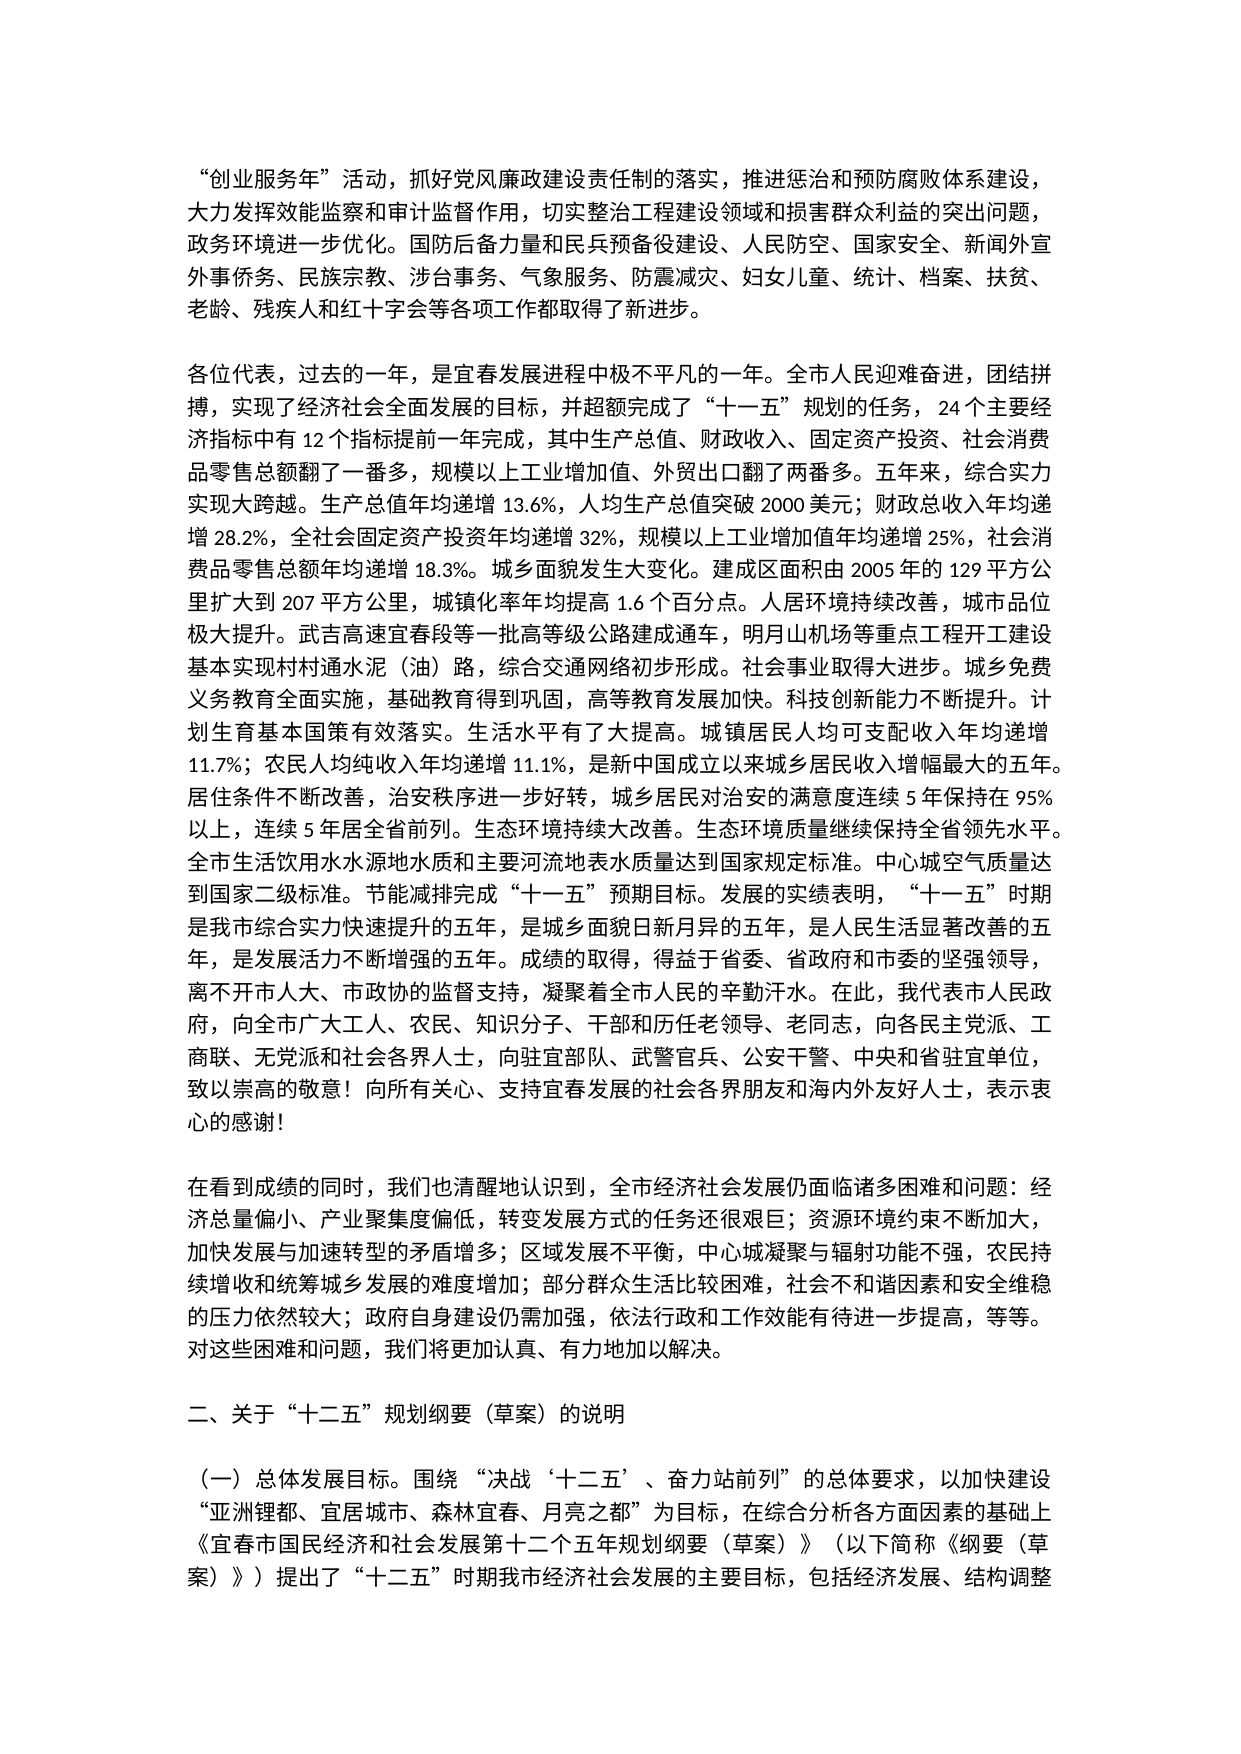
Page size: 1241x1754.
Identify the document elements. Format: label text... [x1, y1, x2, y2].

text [187, 162, 1053, 324]
text 各位代表，过去的一年，是宜春发展进程中极不平凡的一年。全市人民迎难奋进，团结拼搏，实现了经济社会全面发展的目标，并超额完成了“十一五”规划的任务，24个主要经济指标中有12个指标提前一年完成，其中生产总值、财政收入、固定资产投资、社会消费品零售总额翻了一番多，规模以上工业增加值、外贸出口翻了两番多。五年来，综合实力实现大跨越。生产总值年均递增13.6%，人均生产总值突破2000美元；财政总收入年均递增28.2%，全社会固定资产投资年均递增32%，规模以上工业增加值年均递增25%，社会消费品零售总额年均递增18.3%。城乡面貌发生大变化。建成区面积由2005年的129平方公里扩大到207平方公里，城镇化率年均提高1.6个百分点。人居环境持续改善，城市品位极大提升。武吉高速宜春段等一批高等级公路建成通车，明月山机场等重点工程开工建设，基本实现村村通水泥（油）路，综合交通网络初步形成。社会事业取得大进步。城乡免费义务教育全面实施，基础教育得到巩固，高等教育发展加快。科技创新能力不断提升。计划生育基本国策有效落实。生活水平有了大提高。城镇居民人均可支配收入年均递增11.7%；农民人均纯收入年均递增11.1%，是新中国成立以来城乡居民收入增幅最大的五年。居住条件不断改善，治安秩序进一步好转，城乡居民对治安的满意度连续5年保持在95%以上，连续5年居全省前列。生态环境持续大改善。生态环境质量继续保持全省领先水平。全市生活饮用水水源地水质和主要河流地表水质量达到国家规定标准。中心城空气质量达到国家二级标准。节能减排完成“十一五”预期目标。发展的实绩表明，“十一五”时期是我市综合实力快速提升的五年，是城乡面貌日新月异的五年，是人民生活显著改善的五年，是发展活力不断增强的五年。成绩的取得，得益于省委、省政府和市委的坚强领导，离不开市人大、市政协的监督支持，凝聚着全市人民的辛勤汗水。在此，我代表市人民政府，向全市广大工人、农民、知识分子、干部和历任老领导、老同志，向各民主党派、工商联、无党派和社会各界人士，向驻宜部队、武警官兵、公安干警、中央和省驻宜单位，致以崇高的敬意！向所有关心、支持宜春发展的社会各界朋友和海内外友好人士，表示衷心的感谢！ [187, 357, 1053, 1137]
text 在看到成绩的同时，我们也清醒地认识到，全市经济社会发展仍面临诸多困难和问题：经济总量偏小、产业聚集度偏低，转变发展方式的任务还很艰巨；资源环境约束不断加大，加快发展与加速转型的矛盾增多；区域发展不平衡，中心城凝聚与辐射功能不强，农民持续增收和统筹城乡发展的难度增加；部分群众生活比较困难，社会不和谐因素和安全维稳的压力依然较大；政府自身建设仍需加强，依法行政和工作效能有待进一步提高，等等。对这些困难和问题，我们将更加认真、有力地加以解决。 [187, 1169, 1053, 1364]
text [187, 1462, 1053, 1592]
text 二、关于“十二五”规划纲要（草案）的说明 [187, 1397, 1053, 1429]
